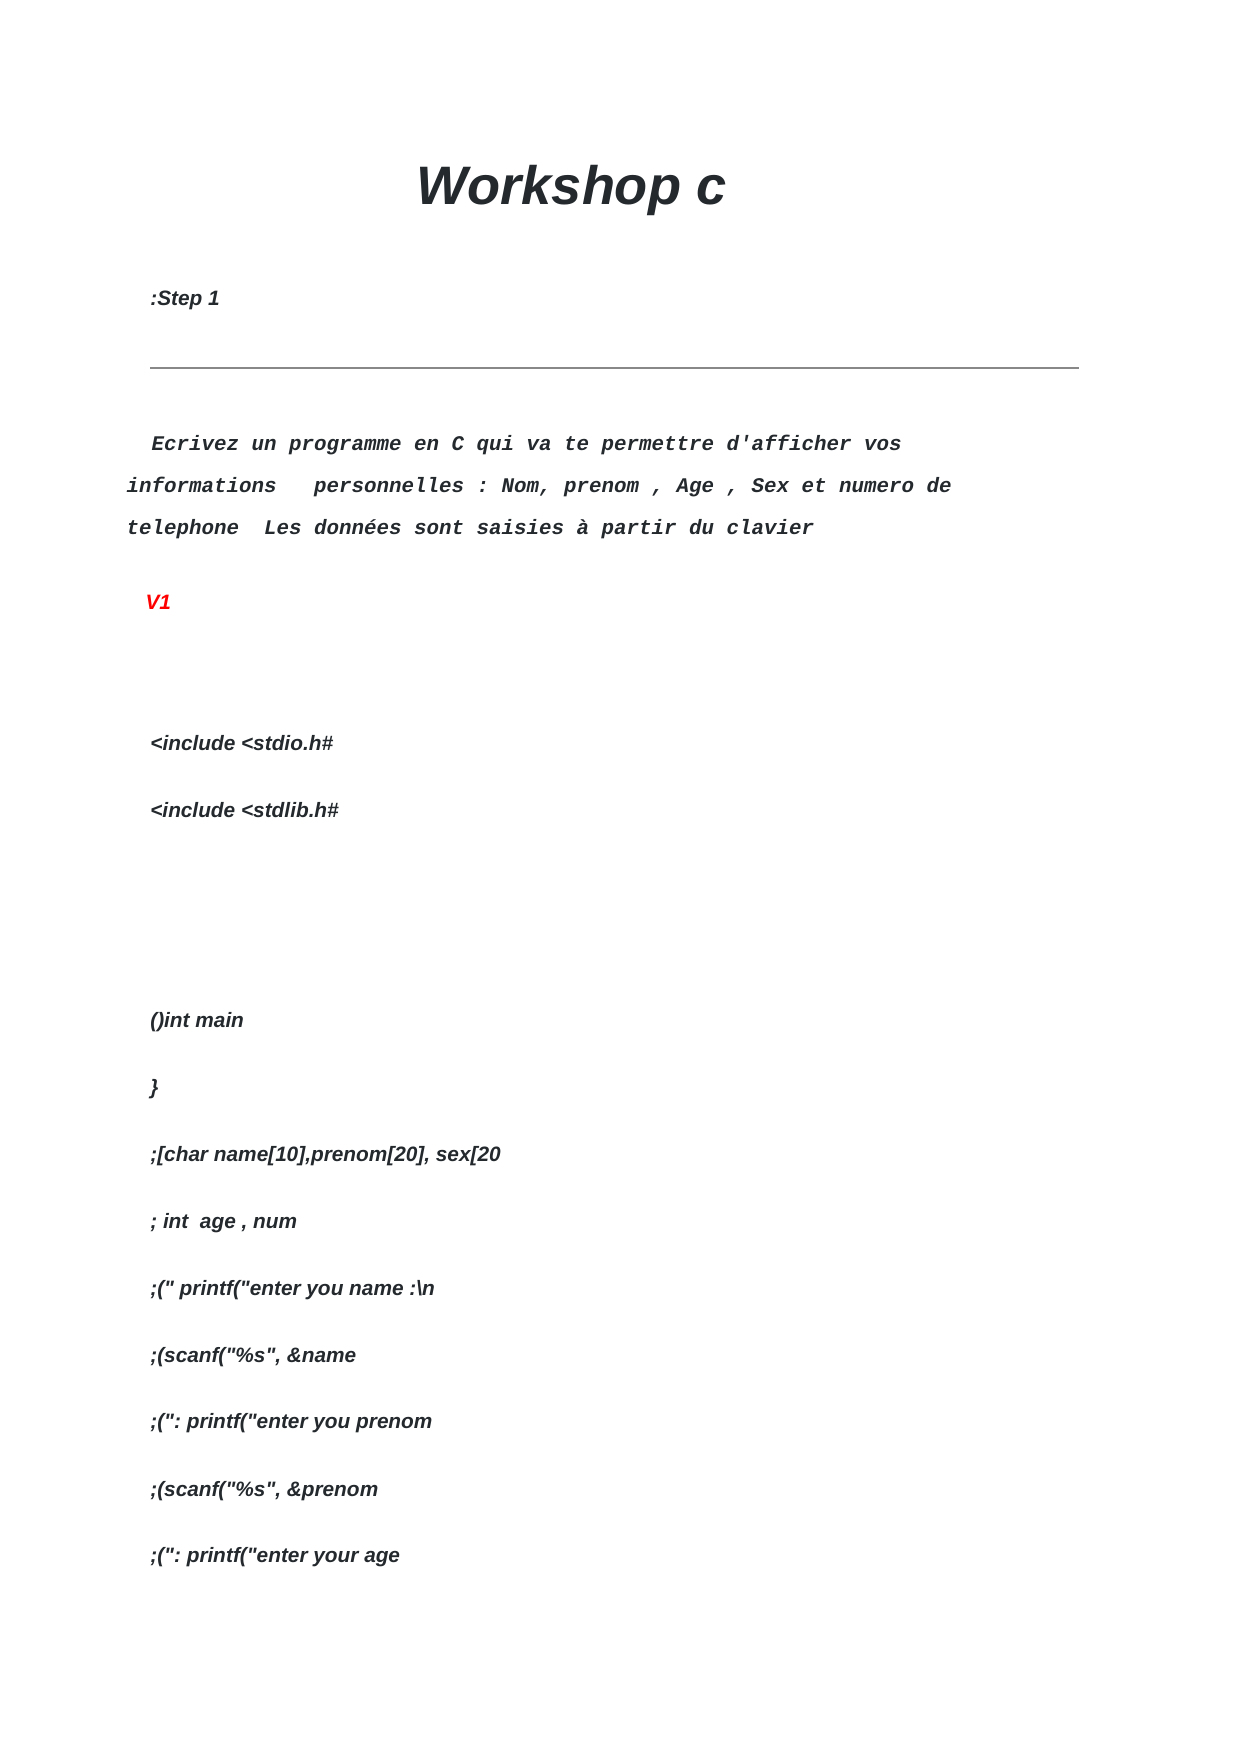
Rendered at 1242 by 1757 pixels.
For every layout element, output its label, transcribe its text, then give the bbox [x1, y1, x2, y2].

text ;[char name[10],prenom[20], sex[20 [144, 1141, 1091, 1165]
text ;(scanf("%s", &name [144, 1342, 1091, 1366]
text :Step 1 [144, 286, 1091, 310]
text ;(" printf("enter you name :\n [144, 1275, 1091, 1299]
text ; int age , num [144, 1208, 1091, 1232]
text ;(scanf("%s", &prenom [144, 1476, 1091, 1500]
text <include <stdlib.h# [144, 797, 1091, 821]
text ()int main [144, 1007, 1091, 1031]
text V1 [145, 590, 1091, 614]
text Ecrivez un programme en C qui va te permettre d'afficher vos informations personnelles : Nom, prenom , Age , Sex et numero de telephone Les données sont saisies à partir du clavier [126, 433, 1064, 540]
text Workshop c [145, 154, 1091, 216]
text } [144, 1074, 1091, 1098]
text ;(": printf("enter you prenom [144, 1409, 1091, 1433]
text <include <stdio.h# [144, 730, 1091, 754]
text ;(": printf("enter your age [144, 1543, 1091, 1567]
